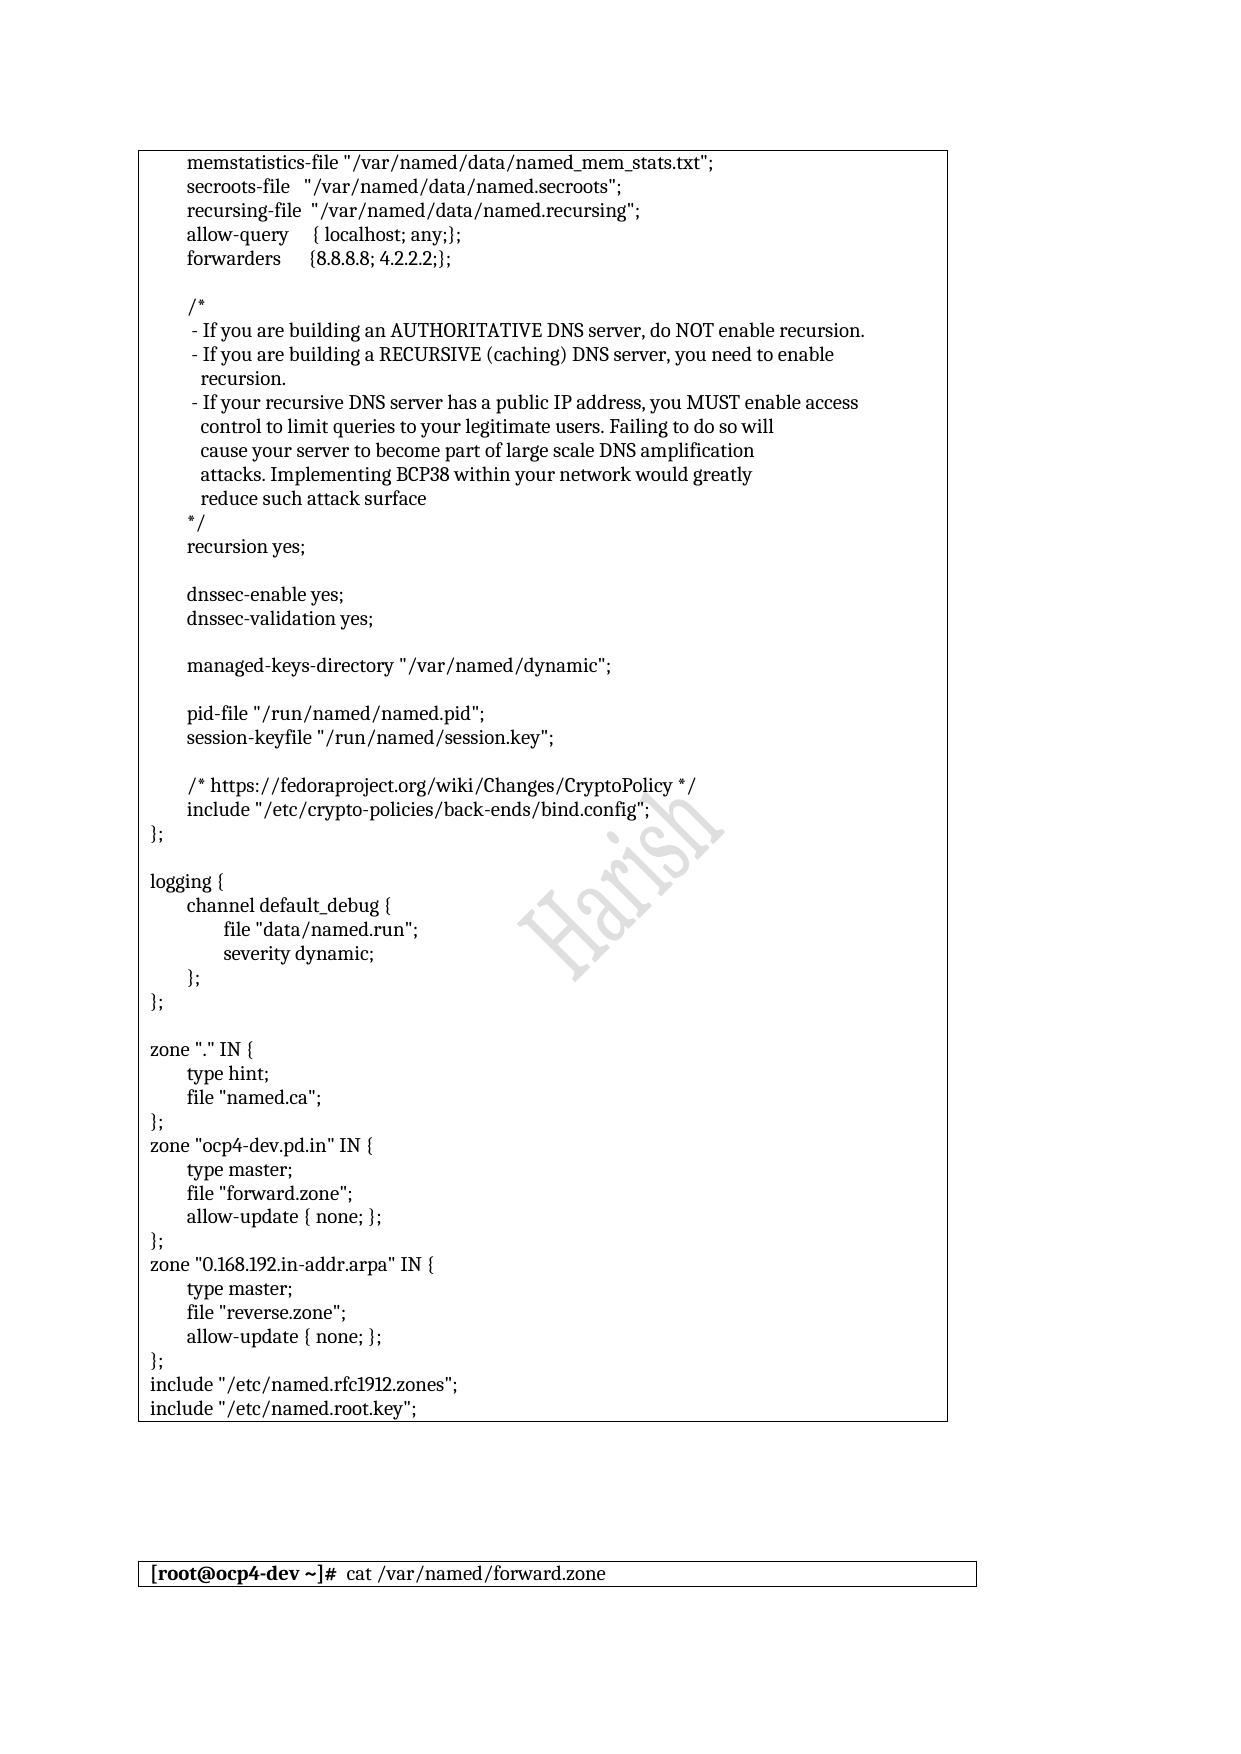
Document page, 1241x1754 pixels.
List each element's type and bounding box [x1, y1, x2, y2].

table_header [139, 151, 947, 1421]
table_header [139, 1562, 976, 1586]
